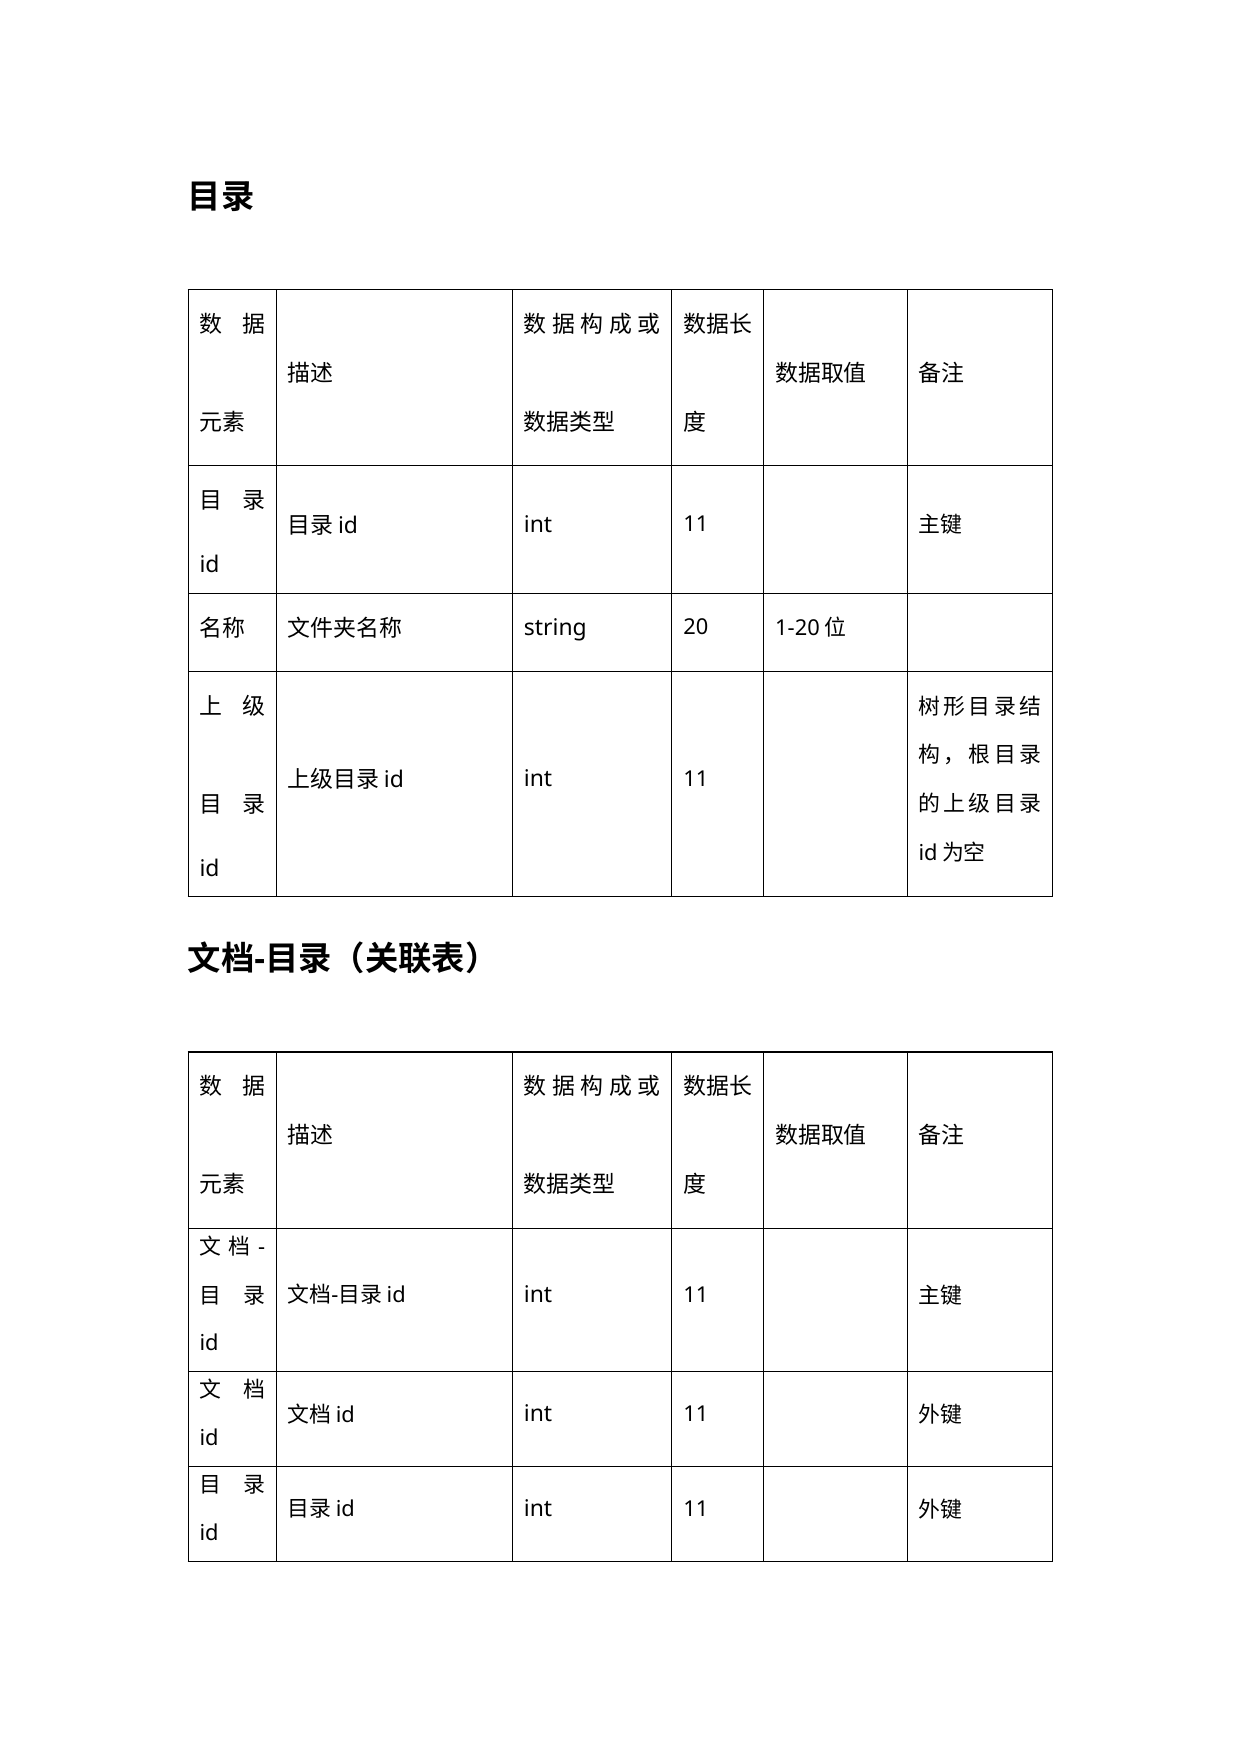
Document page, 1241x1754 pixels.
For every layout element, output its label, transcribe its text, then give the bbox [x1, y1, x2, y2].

table_cell [764, 1467, 907, 1561]
table_header 描述 [277, 1053, 512, 1227]
table_cell 文档id [277, 1372, 512, 1466]
table_cell 目录id [189, 466, 276, 592]
table_cell 文档-目录id [189, 1229, 276, 1371]
table_cell int [513, 1372, 671, 1466]
table_cell 文档id [189, 1372, 276, 1466]
table_cell 外键 [908, 1467, 1052, 1561]
table_cell 11 [672, 1372, 763, 1466]
table_cell 主键 [908, 1229, 1052, 1371]
table_cell 上级目录id [189, 672, 276, 896]
table_cell 1-20位 [764, 594, 907, 671]
table_cell 文件夹名称 [277, 594, 512, 671]
table_header 备注 [908, 1053, 1052, 1227]
table_cell 11 [672, 466, 763, 592]
table_header 数据构成或数据类型 [513, 290, 671, 465]
table_cell int [513, 1467, 671, 1561]
table_cell 11 [672, 1229, 763, 1371]
table_cell 目录id [277, 466, 512, 592]
table_header 数据取值 [764, 1053, 907, 1227]
table_cell [764, 1372, 907, 1466]
table_cell [908, 594, 1052, 671]
table_cell [764, 1229, 907, 1371]
table_header 数据长度 [672, 1053, 763, 1227]
table_cell 11 [672, 672, 763, 896]
table_cell 上级目录id [277, 672, 512, 896]
table_cell 名称 [189, 594, 276, 671]
table_cell 文档-目录id [277, 1229, 512, 1371]
table_cell string [513, 594, 671, 671]
table_header 数据取值 [764, 290, 907, 465]
table_header 数据构成或数据类型 [513, 1053, 671, 1227]
table_cell 20 [672, 594, 763, 671]
subtitle 目录 [187, 162, 1053, 227]
table_cell 主键 [908, 466, 1052, 592]
table_cell 目录id [189, 1467, 276, 1561]
table_header 数据长度 [672, 290, 763, 465]
table_cell 目录id [277, 1467, 512, 1561]
table_cell 外键 [908, 1372, 1052, 1466]
table_cell [764, 466, 907, 592]
table_header 数据元素 [189, 290, 276, 465]
table_cell 11 [672, 1467, 763, 1561]
table_cell int [513, 672, 671, 896]
table_header 描述 [277, 290, 512, 465]
subtitle 文档-目录（关联表） [187, 924, 1053, 989]
table_cell 树形目录结构，根目录的上级目录id为空 [908, 672, 1052, 896]
table_header 备注 [908, 290, 1052, 465]
table_cell int [513, 1229, 671, 1371]
table_cell [764, 672, 907, 896]
table_header 数据元素 [189, 1053, 276, 1227]
table_cell int [513, 466, 671, 592]
